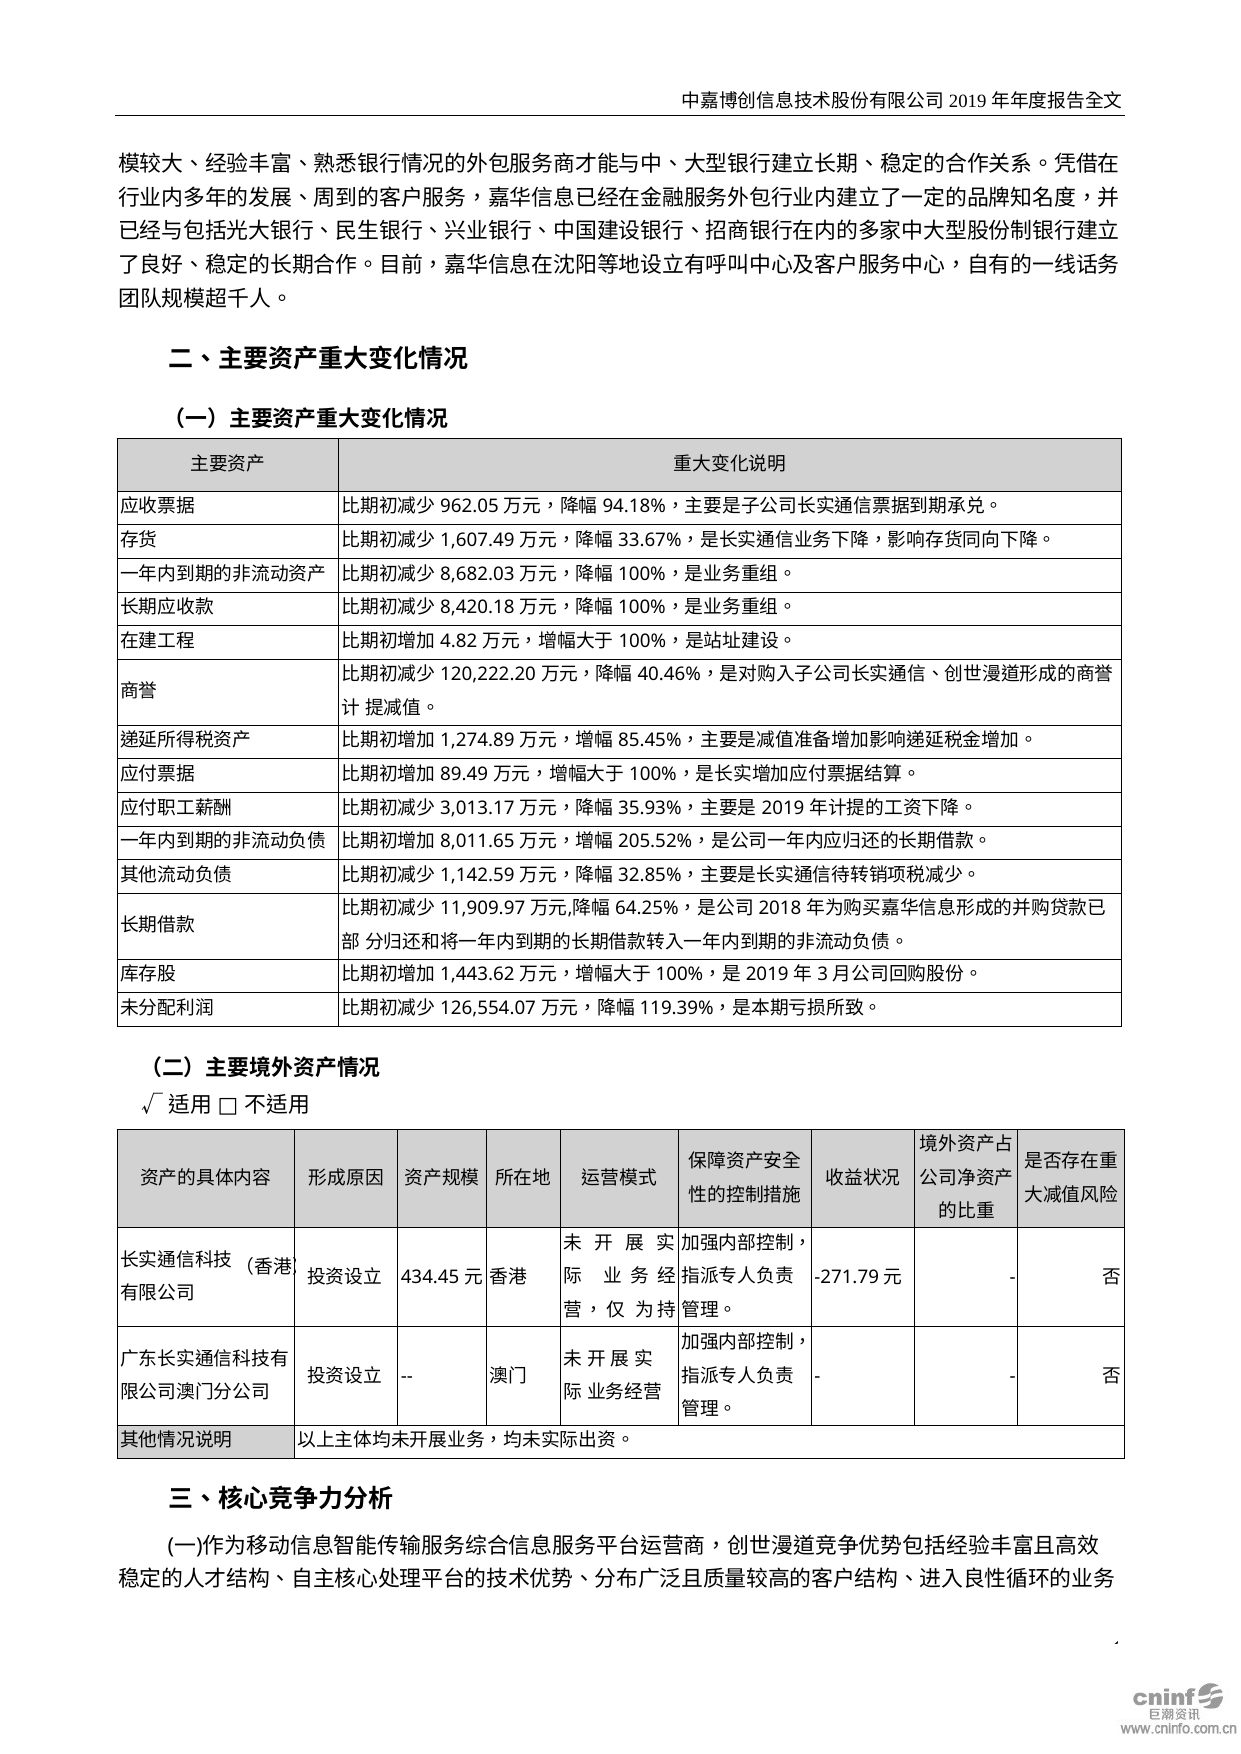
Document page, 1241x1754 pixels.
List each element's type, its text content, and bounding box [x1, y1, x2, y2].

table_cell 比期初减少 1,607.49 万元，降幅 33.67%，是长实通信业务下降，影响存货同向下降。 [339, 525, 1121, 558]
table_cell 应收票据 [118, 492, 338, 524]
table_cell 比期初增加 89.49 万元，增幅大于 100%，是长实增加应付票据结算。 [339, 759, 1121, 792]
table_header 形成原因 [295, 1130, 397, 1227]
text 模较大、经验丰富、熟悉银行情况的外包服务商才能与中、大型银行建立长期、稳定的合作关系。凭借在 行业内多年的发展、周到的客户服务，嘉华信息已经在金融服务外包行业内建立了一定的品牌知名度，并 已经与包括光大银行、民生银行、兴业银行、中国建设银行、招商银行在内的多家中大型股份制银行建立 了良好、稳定的长期合作。目前，嘉华信息在沈阳等地设立有呼叫中心及客户服务中心，自有的一线话务 团队规模超千人。 [118, 148, 1123, 312]
table_cell 长期应收款 [118, 593, 338, 625]
table_cell -271.79 元 [812, 1228, 914, 1326]
table_cell 投资设立 [295, 1327, 397, 1424]
table_cell 在建工程 [118, 626, 338, 659]
table_cell 一年内到期的非流动负债 [118, 827, 338, 859]
table_cell 比期初减少 11,909.97 万元,降幅 64.25%，是公司 2018 年为购买嘉华信息形成的并购贷款已部 分归还和将一年内到期的长期借款转入一年内到期的非流动负债。 [339, 894, 1121, 959]
table_header 是否存在重 大减值风险 [1018, 1130, 1124, 1227]
table_cell 库存股 [118, 960, 338, 992]
table_cell 未 开 展 实 际 业务经营，仅 为持股公司 [561, 1228, 678, 1326]
table_cell 比期初增加 8,011.65 万元，增幅 205.52%，是公司一年内应归还的长期借款。 [339, 827, 1121, 859]
table_header 运营模式 [561, 1130, 678, 1227]
table_cell 长期借款 [118, 894, 338, 959]
table_cell 澳门 [487, 1327, 560, 1424]
table_cell 比期初增加 1,274.89 万元，增幅 85.45%，主要是减值准备增加影响递延税金增加。 [339, 726, 1121, 758]
table_cell 否 [1018, 1327, 1124, 1424]
table_cell - [915, 1228, 1017, 1326]
table_cell 以上主体均未开展业务，均未实际出资。 [295, 1426, 1124, 1458]
table_cell 434.45 元 [398, 1228, 486, 1326]
table_header 收益状况 [812, 1130, 914, 1227]
table_cell 比期初减少 962.05 万元，降幅 94.18%，主要是子公司长实通信票据到期承兑。 [339, 492, 1121, 524]
table_header 重大变化说明 [339, 439, 1121, 491]
table_cell 比期初减少 120,222.20 万元，降幅 40.46%，是对购入子公司长实通信、创世漫道形成的商誉计 提减值。 [339, 660, 1121, 725]
table_header 主要资产 [118, 439, 338, 491]
text （二）主要境外资产情况 [140, 1051, 1122, 1081]
subtitle 二、主要资产重大变化情况 [168, 340, 1122, 374]
table_header 保障资产安全 性的控制措施 [679, 1130, 811, 1227]
table_cell 一年内到期的非流动资产 [118, 559, 338, 592]
table_cell 递延所得税资产 [118, 726, 338, 758]
table_header 资产的具体内容 [118, 1130, 294, 1227]
text √ 适用 □ 不适用 [118, 1089, 1122, 1119]
table_cell 投资设立 [295, 1228, 397, 1326]
table_cell 比期初减少 3,013.17 万元，降幅 35.93%，主要是 2019 年计提的工资下降。 [339, 793, 1121, 826]
subtitle （一）主要资产重大变化情况 [163, 403, 1122, 433]
table_header 资产规模 [398, 1130, 486, 1227]
table_cell 加强内部控制， 指派专人负责 管理。 [679, 1228, 811, 1326]
text (一)作为移动信息智能传输服务综合信息服务平台运营商，创世漫道竞争优势包括经验丰富且高效 稳定的人才结构、自主核心处理平台的技术优势、分布广泛且质量较高的客户结构、进入良性循环的业务 [118, 1530, 1122, 1593]
table_cell 其他情况说明 [118, 1426, 294, 1458]
table_cell 比期初减少 126,554.07 万元，降幅 119.39%，是本期亏损所致。 [339, 993, 1121, 1026]
table_header 所在地 [487, 1130, 560, 1227]
table_cell -- [398, 1327, 486, 1424]
table_cell 未分配利润 [118, 993, 338, 1026]
table_cell 加强内部控制， 指派专人负责 管理。 [679, 1327, 811, 1424]
table_cell 比期初减少 8,682.03 万元，降幅 100%，是业务重组。 [339, 559, 1121, 592]
table_cell 比期初减少 1,142.59 万元，降幅 32.85%，主要是长实通信待转销项税减少。 [339, 860, 1121, 893]
table_cell 应付票据 [118, 759, 338, 792]
table_cell - [812, 1327, 914, 1424]
picture [1115, 1680, 1240, 1737]
table_cell 存货 [118, 525, 338, 558]
table_cell 长实通信科技 有限公司 [118, 1228, 294, 1326]
table_cell 比期初增加 1,443.62 万元，增幅大于 100%，是 2019 年 3 月公司回购股份。 [339, 960, 1121, 992]
table_cell 否 [1018, 1228, 1124, 1326]
table_cell 香港 [487, 1228, 560, 1326]
table_cell 商誉 [118, 660, 338, 725]
table_cell 比期初增加 4.82 万元，增幅大于 100%，是站址建设。 [339, 626, 1121, 659]
table_cell 比期初减少 8,420.18 万元，降幅 100%，是业务重组。 [339, 593, 1121, 625]
table_cell 广东长实通信科技有 限公司澳门分公司 [118, 1327, 294, 1424]
table_cell 其他流动负债 [118, 860, 338, 893]
table_cell - [915, 1327, 1017, 1424]
table_header 境外资产占 公司净资产 的比重 [915, 1130, 1017, 1227]
table_cell 未 开 展 实 际 业务经营 [561, 1327, 678, 1424]
table_cell 应付职工薪酬 [118, 793, 338, 826]
subtitle 三、核心竞争力分析 [168, 1481, 1122, 1515]
